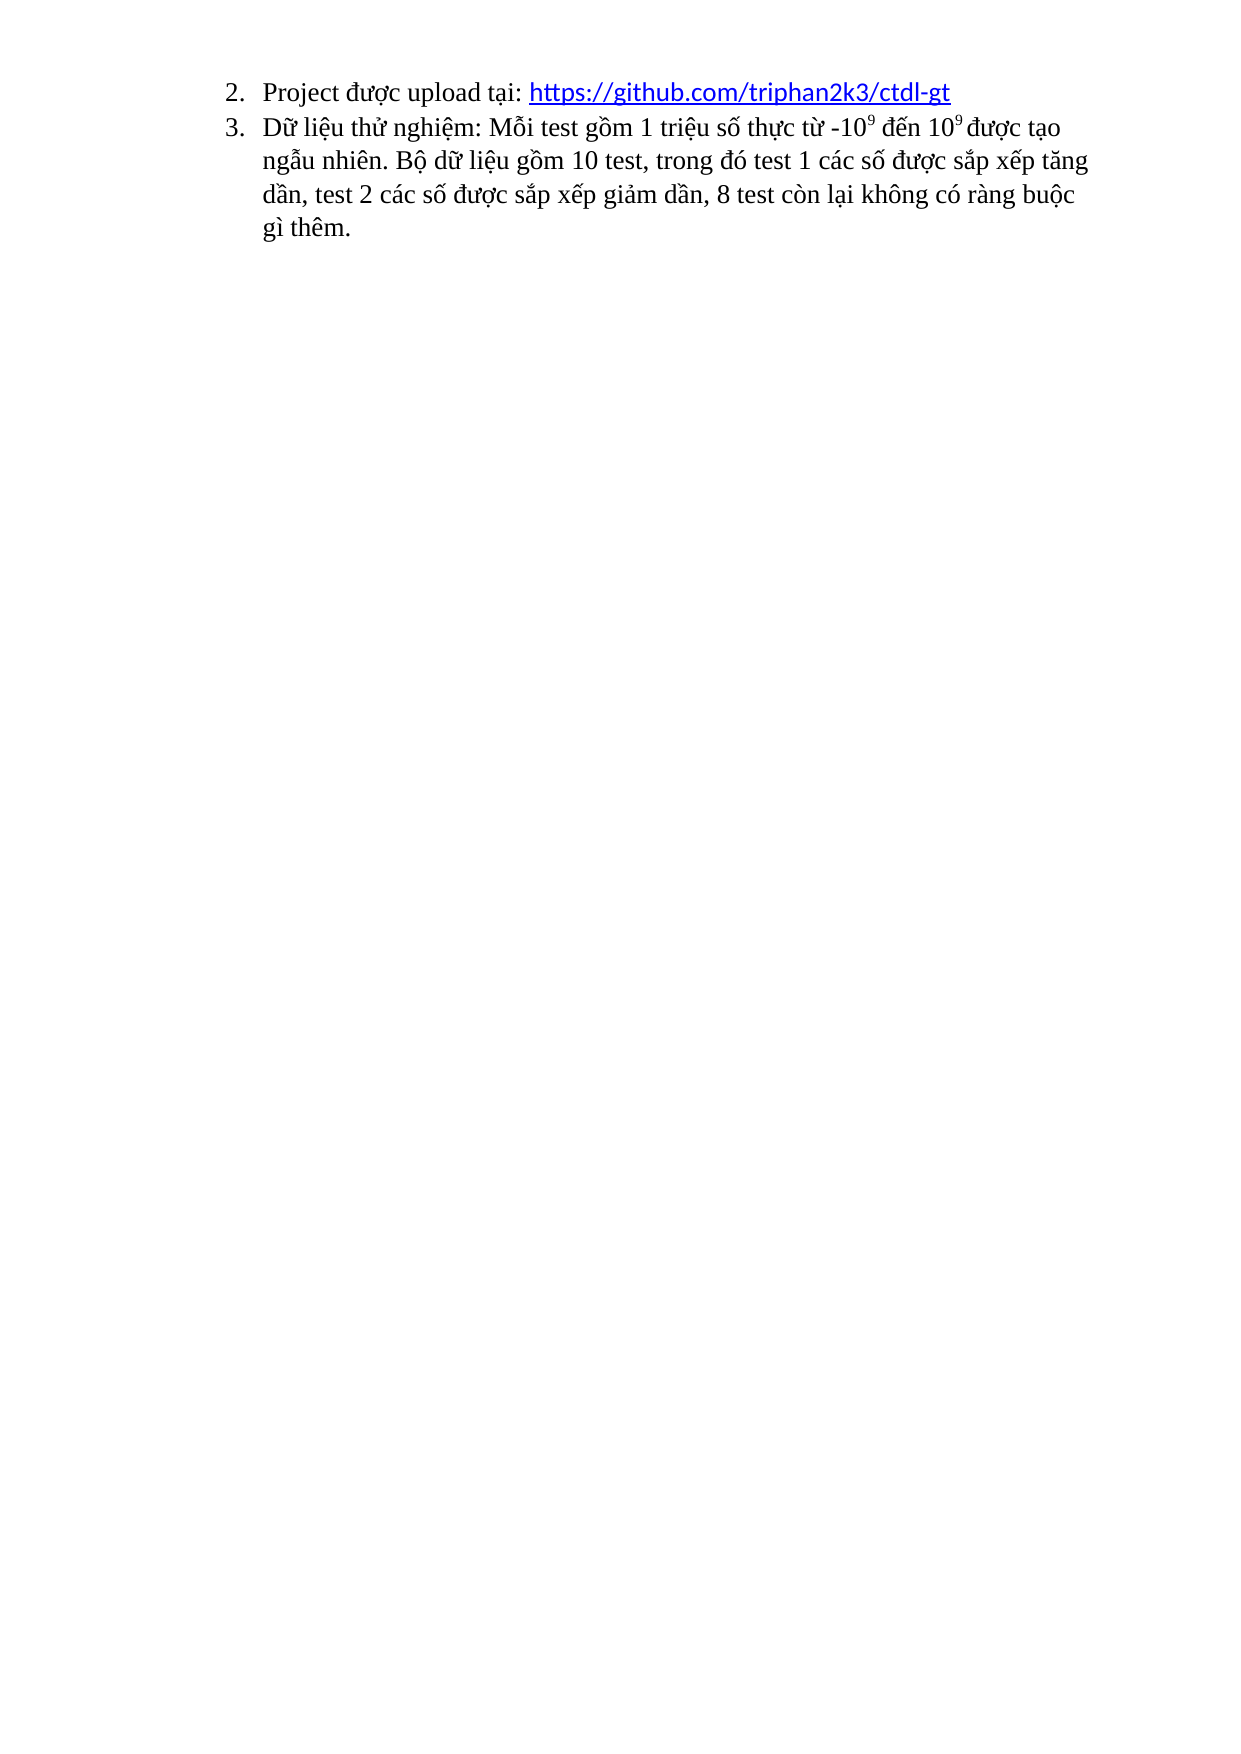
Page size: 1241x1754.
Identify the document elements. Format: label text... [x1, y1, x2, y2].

list Dữ liệu thử nghiệm: Mỗi test gồm 1 triệu số thực từ -109 đến 109 được tạo ngẫu nhiên. Bộ dữ liệu gồm 10 test, trong đó test 1 các số được sắp xếp tăng dần, test 2 các số được sắp xếp giảm dần, 8 test còn lại không có ràng buộc gì thêm. [225, 111, 1090, 242]
list Project được upload tại: https://github.com/triphan2k3/ctdl-gt [225, 75, 1090, 108]
